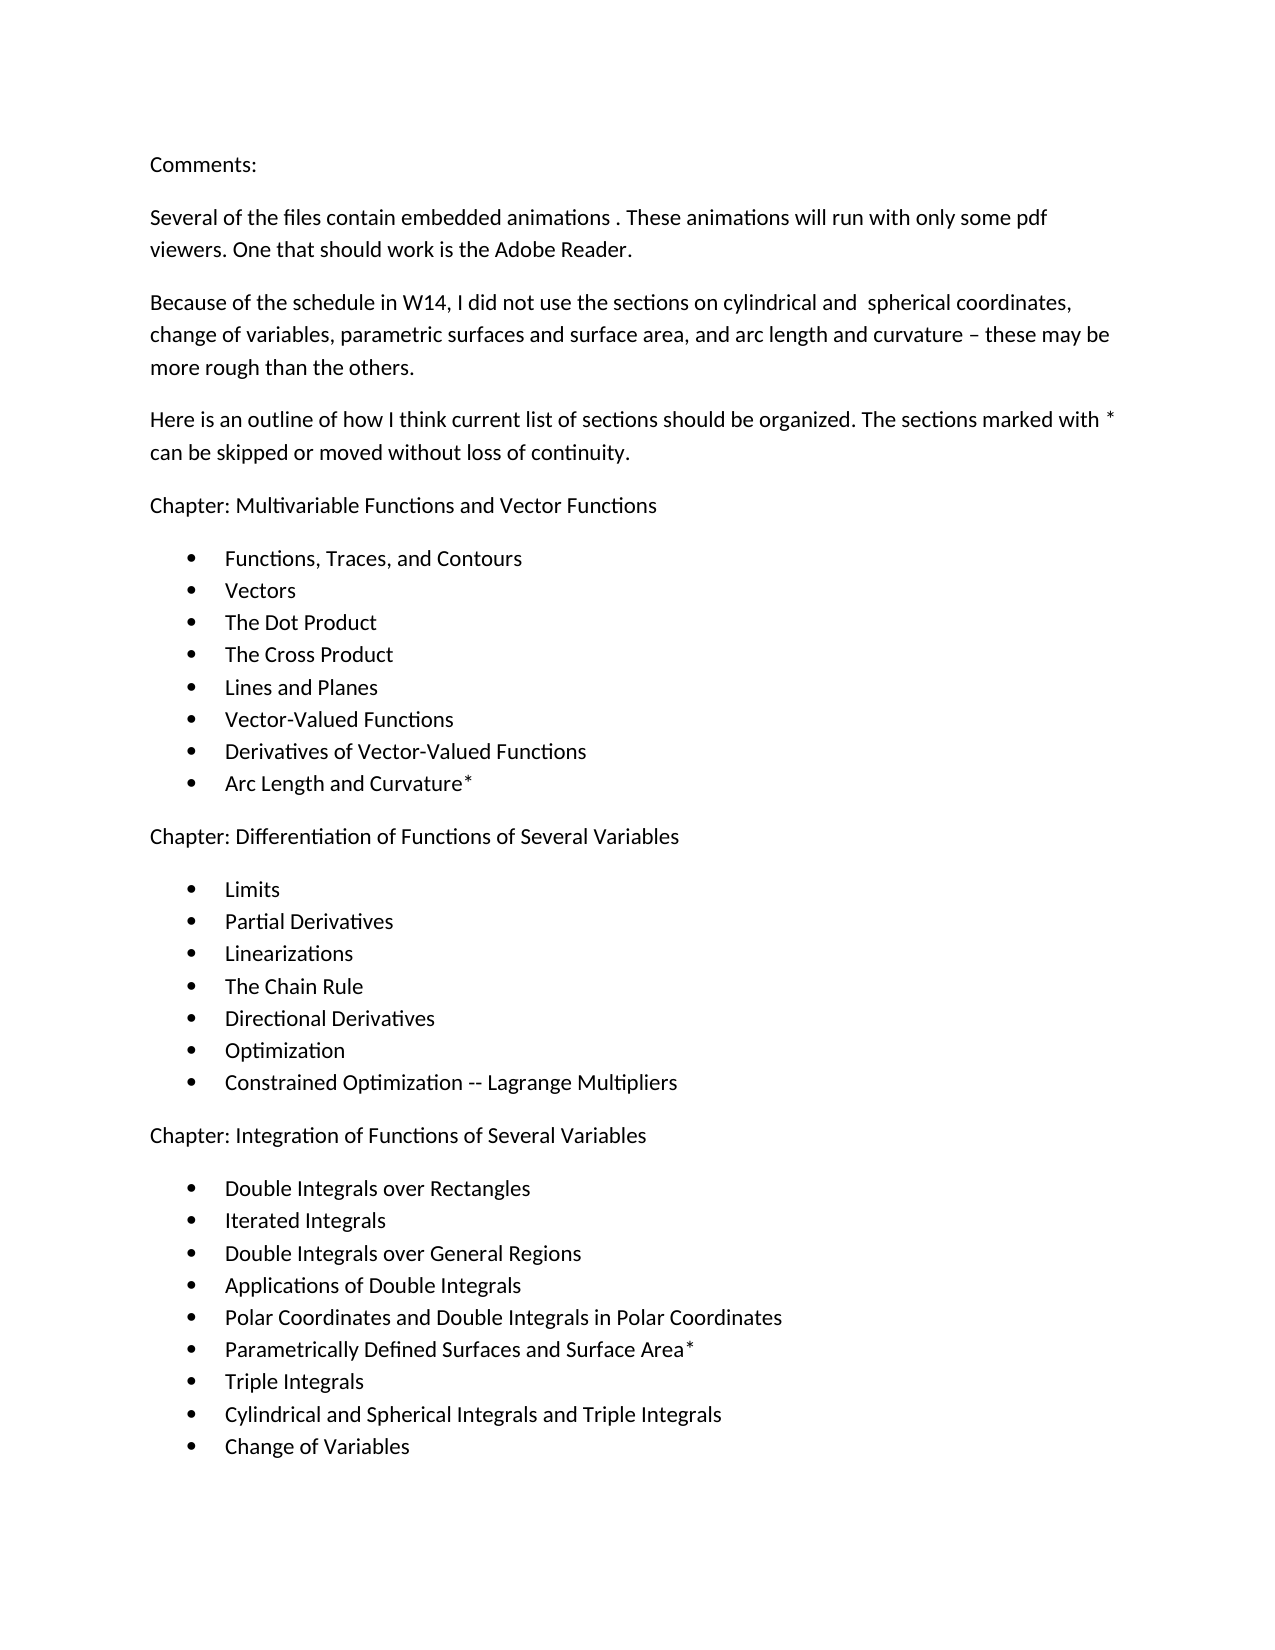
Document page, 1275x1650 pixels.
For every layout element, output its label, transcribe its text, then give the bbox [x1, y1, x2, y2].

list Polar Coordinates and Double Integrals in Polar Coordinates [187, 1303, 1125, 1331]
list Vector-Valued Functions [187, 705, 1125, 733]
list Applications of Double Integrals [187, 1271, 1125, 1299]
list Constrained Optimization -- Lagrange Multipliers [187, 1068, 1125, 1096]
list Directional Derivatives [187, 1004, 1125, 1032]
list Limits [187, 875, 1125, 903]
list Derivatives of Vector-Valued Functions [187, 737, 1125, 765]
text Chapter: Differentiation of Functions of Several Variables [150, 822, 1125, 850]
list Change of Variables [187, 1432, 1125, 1460]
list The Cross Product [187, 640, 1125, 668]
text Comments: [150, 150, 1125, 178]
text Here is an outline of how I think current list of sections should be organized. The sections marked with * can be skipped or moved without loss of continuity. [150, 406, 1125, 466]
text Several of the files contain embedded animations . These animations will run with only some pdf viewers. One that should work is the Adobe Reader. [150, 203, 1125, 263]
list Lines and Planes [187, 673, 1125, 701]
list Double Integrals over Rectangles [187, 1174, 1125, 1202]
list The Chain Rule [187, 972, 1125, 1000]
text Because of the schedule in W14, I did not use the sections on cylindrical and spherical coordinates, change of variables, parametric surfaces and surface area, and arc length and curvature – these may be more rough than the others. [150, 288, 1125, 381]
list Linearizations [187, 939, 1125, 968]
list Optimization [187, 1036, 1125, 1064]
list Vectors [187, 576, 1125, 604]
list Partial Derivatives [187, 907, 1125, 935]
list Arc Length and Curvature* [187, 769, 1125, 797]
list Functions, Traces, and Contours [187, 544, 1125, 572]
list Parametrically Defined Surfaces and Surface Area* [187, 1335, 1125, 1363]
list Triple Integrals [187, 1367, 1125, 1396]
text Chapter: Integration of Functions of Several Variables [150, 1121, 1125, 1149]
list The Dot Product [187, 608, 1125, 636]
text Chapter: Multivariable Functions and Vector Functions [150, 491, 1125, 519]
list Double Integrals over General Regions [187, 1239, 1125, 1267]
list Iterated Integrals [187, 1207, 1125, 1234]
list Cylindrical and Spherical Integrals and Triple Integrals [187, 1400, 1125, 1428]
